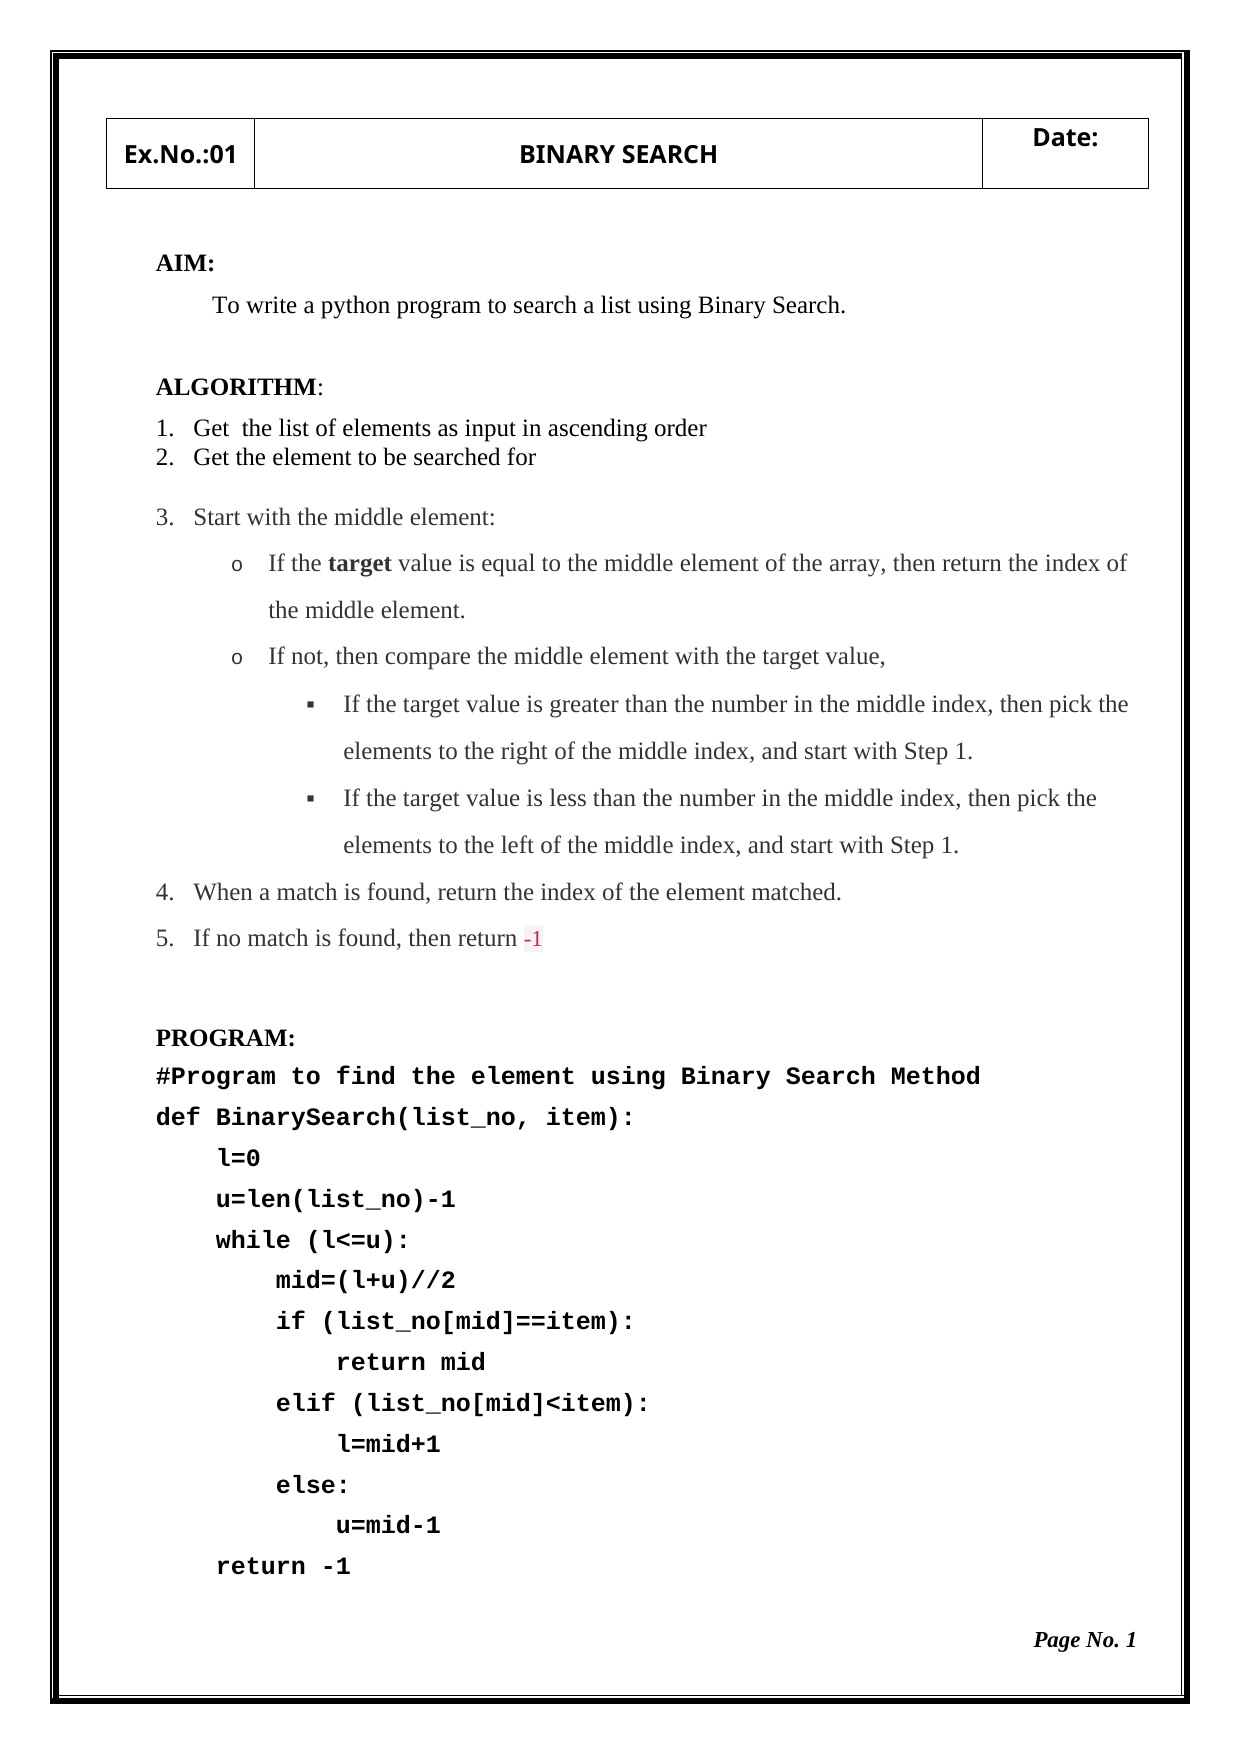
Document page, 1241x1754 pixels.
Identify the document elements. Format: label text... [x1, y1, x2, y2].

table_header Ex.No.:01 [107, 119, 254, 187]
text elif (list_no[mid]<item): [118, 1391, 1137, 1419]
table_header Date: [983, 119, 1148, 187]
text while (l<=u): [118, 1227, 1137, 1256]
text ALGORITHM: [156, 372, 1137, 401]
list If not, then compare the middle element with the target value, [231, 624, 1137, 671]
text else: [118, 1472, 1137, 1501]
list If the target value is greater than the number in the middle index, then pick the elements to the right of the middle index, and start with Step 1. [306, 671, 1137, 765]
text l=mid+1 [118, 1431, 1137, 1460]
text #Program to find the element using Binary Search Method [118, 1064, 1137, 1092]
list If no match is found, then return -1 [156, 905, 1137, 952]
text AIM: [156, 248, 1137, 277]
text def BinarySearch(list_no, item): [118, 1105, 1137, 1133]
list If the target value is less than the number in the middle index, then pick the elements to the left of the middle index, and start with Step 1. [306, 765, 1137, 858]
text mid=(l+u)//2 [118, 1268, 1137, 1296]
text l=0 [118, 1146, 1137, 1174]
list Get the list of elements as input in ascending order [156, 413, 1137, 442]
table_header BINARY SEARCH [255, 119, 982, 187]
list When a match is found, return the index of the element matched. [156, 858, 1137, 905]
text u=len(list_no)-1 [118, 1186, 1137, 1215]
list If the target value is equal to the middle element of the array, then return the index of the middle element. [231, 530, 1137, 624]
list Start with the middle element: [156, 483, 1137, 530]
text u=mid-1 [118, 1513, 1137, 1541]
text if (list_no[mid]==item): [118, 1309, 1137, 1337]
text To write a python program to search a list using Binary Search. [156, 290, 1137, 318]
text return -1 [118, 1554, 1137, 1582]
text PROGRAM: [118, 1023, 1137, 1051]
list Get the element to be searched for [156, 442, 1137, 471]
text return mid [118, 1350, 1137, 1378]
